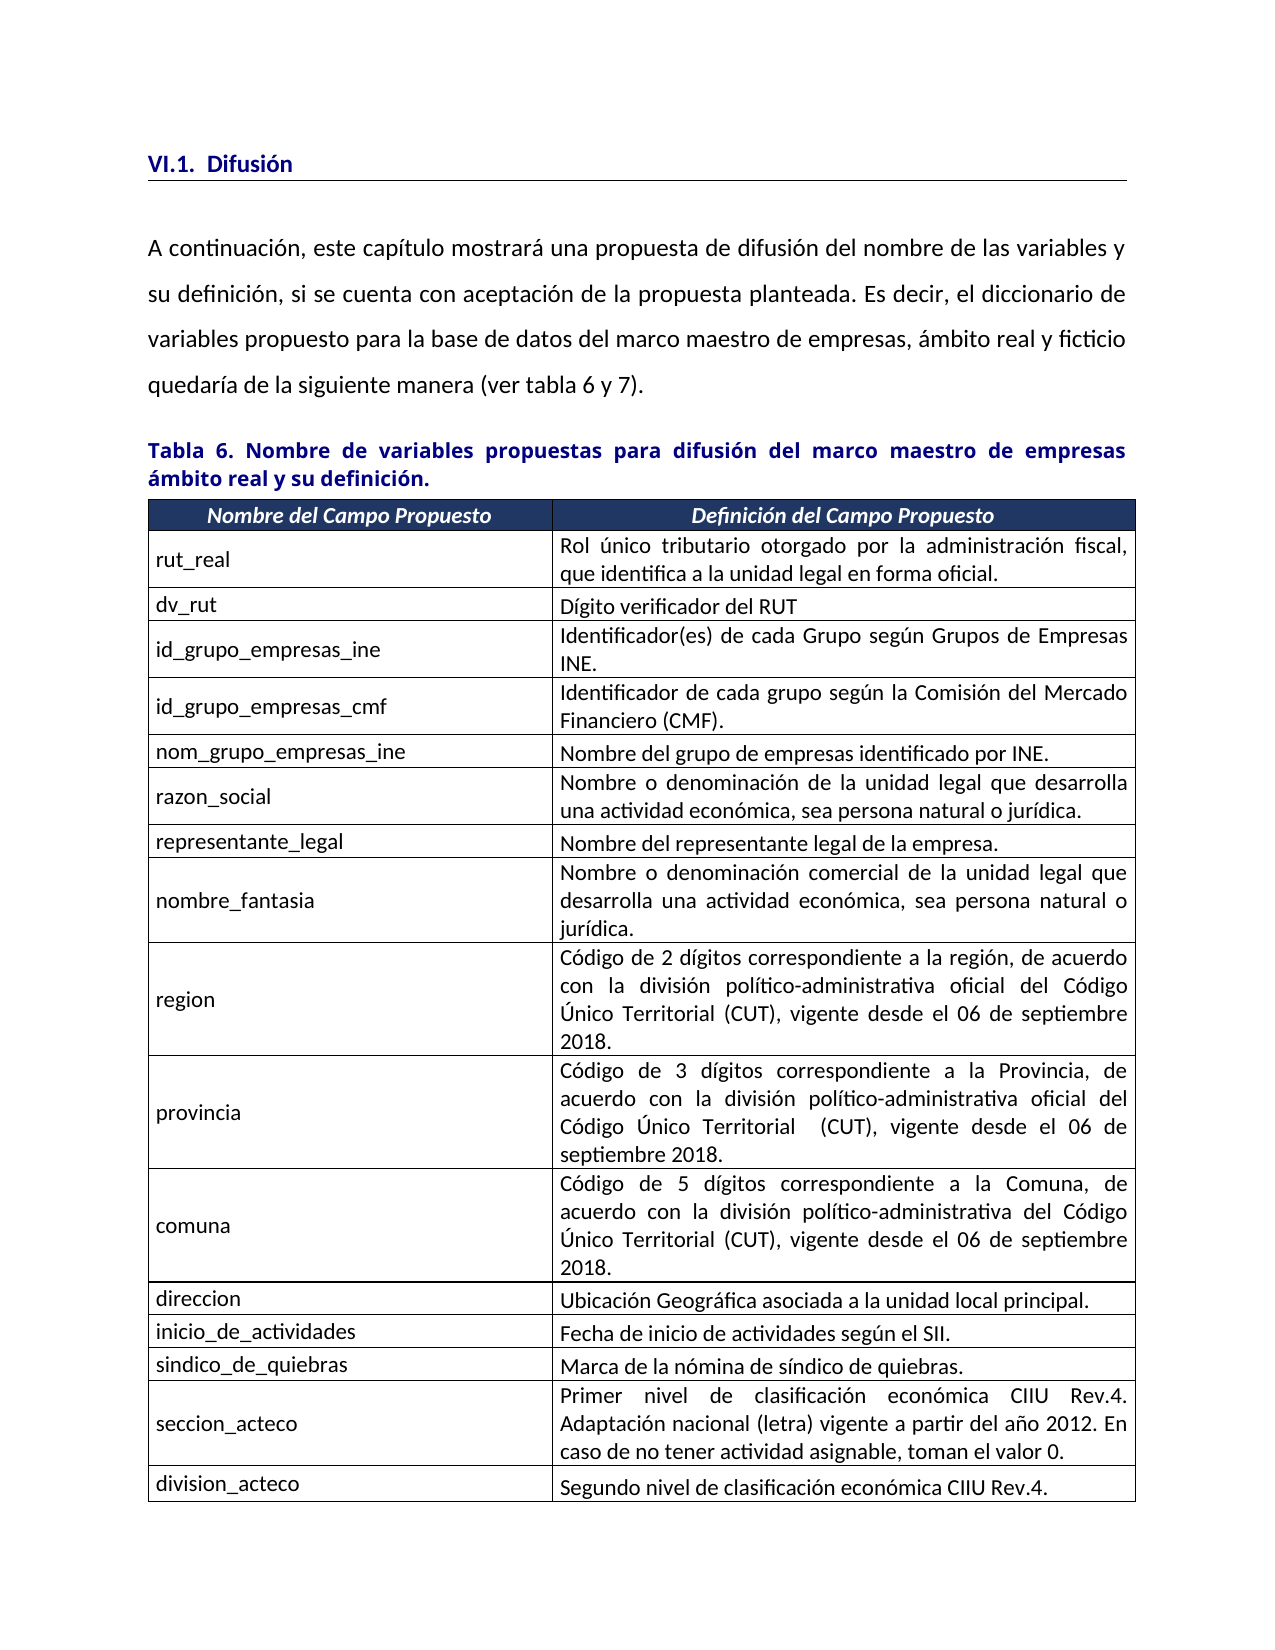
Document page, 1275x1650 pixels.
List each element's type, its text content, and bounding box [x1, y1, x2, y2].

subtitle Difusión [148, 148, 1127, 180]
table_cell Nombre del representante legal de la empresa. [553, 825, 1135, 857]
table_cell Código de 2 dígitos correspondiente a la región, de acuerdo con la división político-administrativa oficial del Código Único Territorial (CUT), vigente desde el 06 de septiembre 2018. [553, 943, 1135, 1055]
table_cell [553, 1466, 1135, 1501]
table_cell Rol único tributario otorgado por la administración fiscal, que identifica a la unidad legal en forma oficial. [553, 531, 1135, 587]
table_cell provincia [149, 1056, 552, 1168]
table_cell seccion_acteco [149, 1381, 552, 1465]
table_cell sindico_de_quiebras [149, 1348, 552, 1380]
table_cell Marca de la nómina de síndico de quiebras. [553, 1348, 1135, 1380]
table_cell division_acteco [149, 1466, 552, 1501]
table_cell nom_grupo_empresas_ine [149, 735, 552, 767]
table_cell Nombre o denominación comercial de la unidad legal que desarrolla una actividad económica, sea persona natural o jurídica. [553, 858, 1135, 942]
table_cell dv_rut [149, 588, 552, 620]
table_cell razon_social [149, 768, 552, 824]
table_header Definición del Campo Propuesto [553, 500, 1135, 530]
table_cell Primer nivel de clasificación económica CIIU Rev.4. Adaptación nacional (letra) vigente a partir del año 2012. En caso de no tener actividad asignable, toman el valor 0. [553, 1381, 1135, 1465]
table_cell Identificador(es) de cada Grupo según Grupos de Empresas INE. [553, 621, 1135, 677]
table_cell Dígito verificador del RUT [553, 588, 1135, 620]
table_cell representante_legal [149, 825, 552, 857]
table_cell Nombre del grupo de empresas identificado por INE. [553, 735, 1135, 767]
list Tabla 6. Nombre de variables propuestas para difusión del marco maestro de empresas ámbito real y su definición. [148, 436, 1127, 493]
table_cell inicio_de_actividades [149, 1315, 552, 1347]
table_cell Identificador de cada grupo según la Comisión del Mercado Financiero (CMF). [553, 678, 1135, 734]
table_header Nombre del Campo Propuesto [149, 500, 552, 530]
table_cell comuna [149, 1169, 552, 1281]
table_cell Código de 5 dígitos correspondiente a la Comuna, de acuerdo con la división político-administrativa del Código Único Territorial (CUT), vigente desde el 06 de septiembre 2018. [553, 1169, 1135, 1281]
table_cell Ubicación Geográfica asociada a la unidad local principal. [553, 1283, 1135, 1314]
table_cell Código de 3 dígitos correspondiente a la Provincia, de acuerdo con la división político-administrativa oficial del Código Único Territorial (CUT), vigente desde el 06 de septiembre 2018. [553, 1056, 1135, 1168]
table_cell rut_real [149, 531, 552, 587]
table_cell region [149, 943, 552, 1055]
table_cell id_grupo_empresas_cmf [149, 678, 552, 734]
table_cell nombre_fantasia [149, 858, 552, 942]
table_cell Fecha de inicio de actividades según el SII. [553, 1315, 1135, 1347]
table_cell id_grupo_empresas_ine [149, 621, 552, 677]
text A continuación, este capítulo mostrará una propuesta de difusión del nombre de las variables y su definición, si se cuenta con aceptación de la propuesta planteada. Es decir, el diccionario de variables propuesto para la base de datos del marco maestro de empresas, ámbito real y ficticio quedaría de la siguiente manera (ver tabla 6 y 7). [148, 232, 1127, 400]
table_cell Nombre o denominación de la unidad legal que desarrolla una actividad económica, sea persona natural o jurídica. [553, 768, 1135, 824]
table_cell direccion [149, 1283, 552, 1314]
